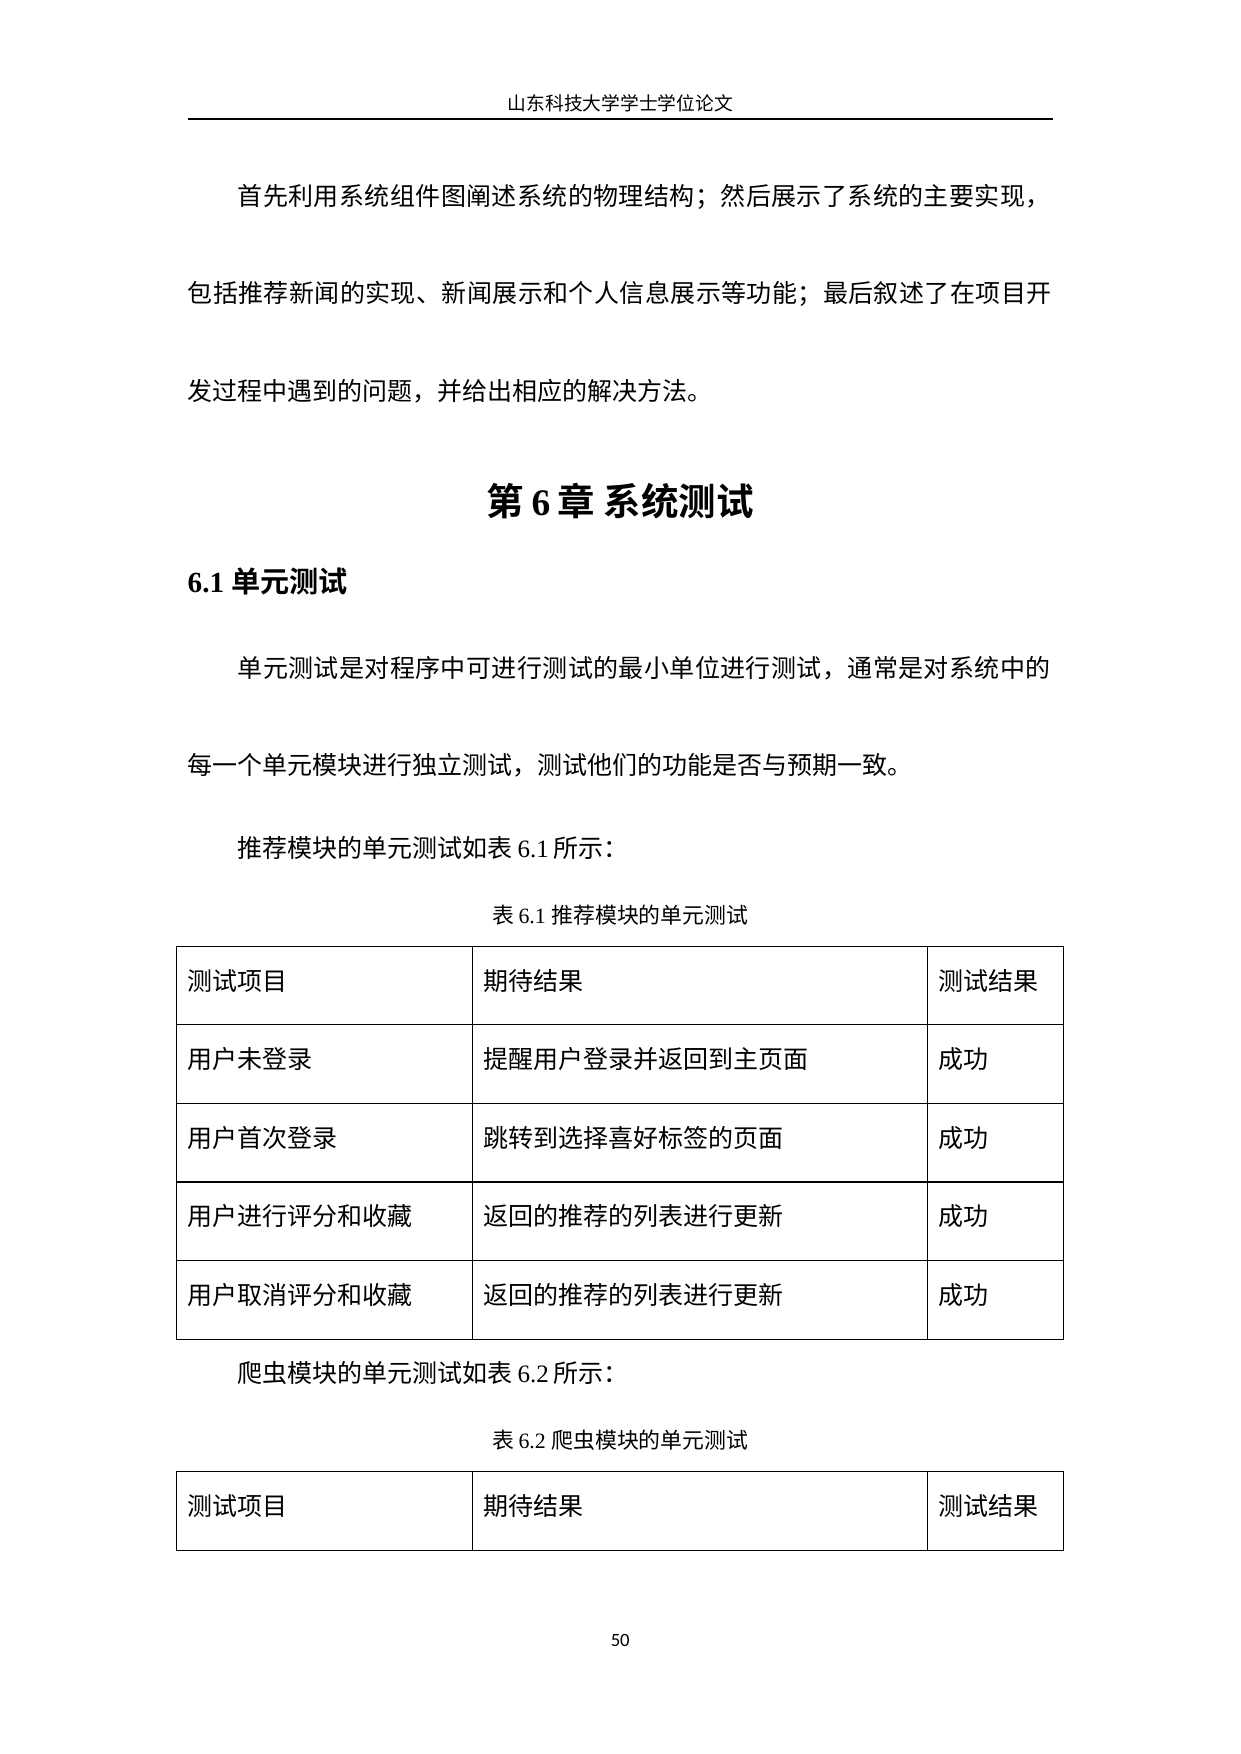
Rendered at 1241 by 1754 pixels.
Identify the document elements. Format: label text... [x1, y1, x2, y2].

table_cell 返回的推荐的列表进行更新 [473, 1183, 927, 1260]
list 表6.2 爬虫模块的单元测试 [187, 1423, 1053, 1455]
table_header 期待结果 [473, 947, 927, 1024]
table_cell 返回的推荐的列表进行更新 [473, 1261, 927, 1338]
table_cell 成功 [928, 1183, 1063, 1260]
table_header 测试项目 [177, 947, 472, 1024]
list 爬虫模块的单元测试如表6.2所示： [187, 1340, 1053, 1404]
list 第6章 系统测试 [187, 466, 1053, 531]
list 单元测试是对程序中可进行测试的最小单位进行测试，通常是对系统中的每一个单元模块进行独立测试，测试他们的功能是否与预期一致。 [187, 634, 1053, 796]
table_cell 用户取消评分和收藏 [177, 1261, 472, 1338]
table_cell 用户首次登录 [177, 1104, 472, 1181]
table_header 测试结果 [928, 1472, 1063, 1549]
table_header 测试结果 [928, 947, 1063, 1024]
list 表6.1 推荐模块的单元测试 [187, 897, 1053, 930]
table_cell 成功 [928, 1025, 1063, 1103]
table_cell 用户进行评分和收藏 [177, 1183, 472, 1260]
table_header 测试项目 [177, 1472, 472, 1549]
list 6.1 单元测试 [187, 548, 1053, 613]
table_cell 提醒用户登录并返回到主页面 [473, 1025, 927, 1103]
table_cell 成功 [928, 1104, 1063, 1181]
table_cell 成功 [928, 1261, 1063, 1338]
table_cell 用户未登录 [177, 1025, 472, 1103]
list 推荐模块的单元测试如表6.1所示： [187, 814, 1053, 879]
table_cell 跳转到选择喜好标签的页面 [473, 1104, 927, 1181]
list 首先利用系统组件图阐述系统的物理结构；然后展示了系统的主要实现，包括推荐新闻的实现、新闻展示和个人信息展示等功能；最后叙述了在项目开发过程中遇到的问题，并给出相应的解决方法。 [187, 162, 1053, 422]
table_header 期待结果 [473, 1472, 927, 1549]
